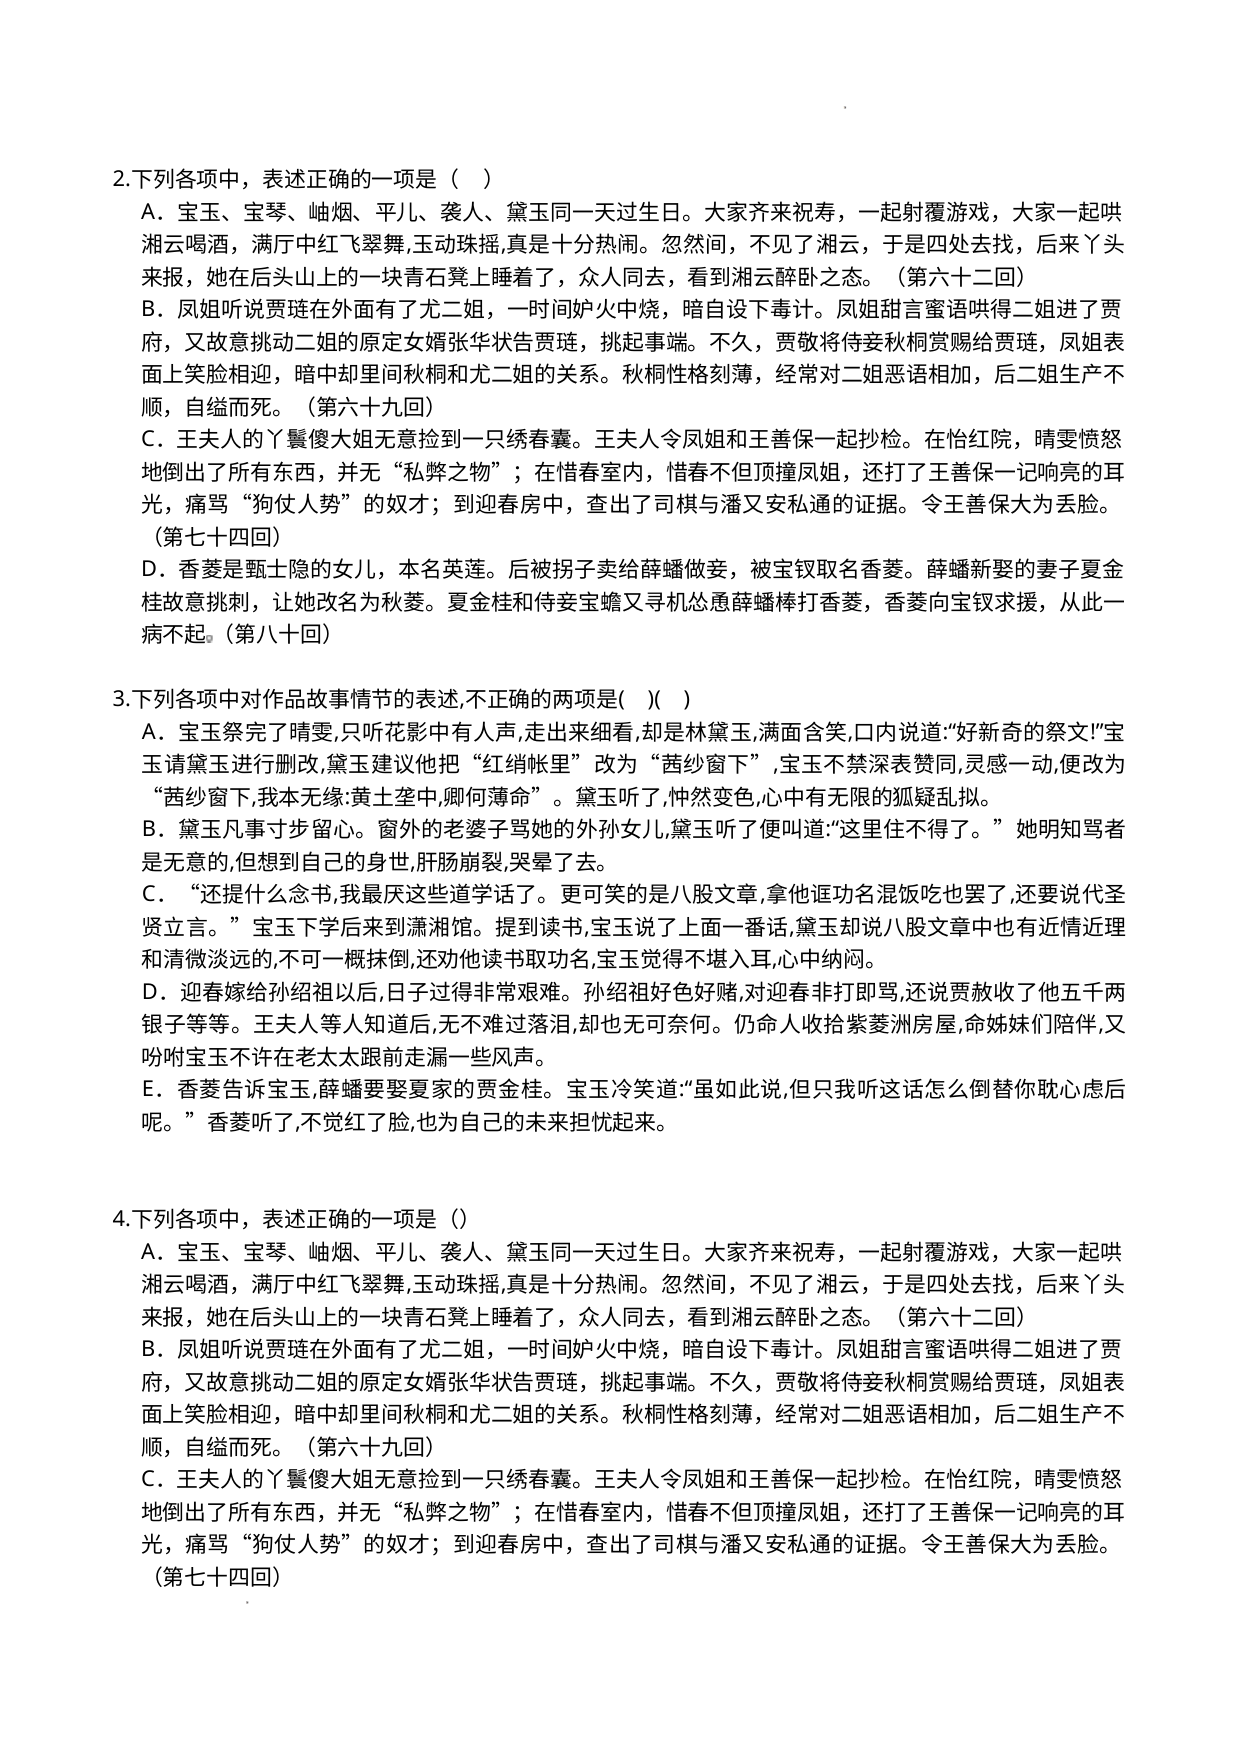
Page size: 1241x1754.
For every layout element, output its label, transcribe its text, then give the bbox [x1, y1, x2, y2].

table_cell B．凤姐听说贾琏在外面有了尤二姐，一时间妒火中烧，暗自设下毒计。凤姐甜言蜜语哄得二姐进了贾府，又故意挑动二姐的原定女婿张华状告贾琏，挑起事端。不久，贾敬将侍妾秋桐赏赐给贾琏，凤姐表面上笑脸相迎，暗中却里间秋桐和尤二姐的关系。秋桐性格刻薄，经常对二姐恶语相加，后二姐生产不顺，自缢而死。（第六十九回） [141, 1332, 1126, 1462]
text 4.下列各项中，表述正确的一项是（） [112, 1202, 1128, 1234]
table_header A．宝玉、宝琴、岫烟、平儿、袭人、黛玉同一天过生日。大家齐来祝寿，一起射覆游戏，大家一起哄湘云喝酒，满厅中红飞翠舞,玉动珠摇,真是十分热闹。忽然间，不见了湘云，于是四处去找，后来丫头来报，她在后头山上的一块青石凳上睡着了，众人同去，看到湘云醉卧之态。（第六十二回） [141, 195, 1126, 292]
table_cell C．“还提什么念书,我最厌这些道学话了。更可笑的是八股文章,拿他诓功名混饭吃也罢了,还要说代圣贤立言。”宝玉下学后来到潇湘馆。提到读书,宝玉说了上面一番话,黛玉却说八股文章中也有近情近理和清微淡远的,不可一概抹倒,还劝他读书取功名,宝玉觉得不堪入耳,心中纳闷。 [142, 877, 1126, 974]
text 3.下列各项中对作品故事情节的表述,不正确的两项是( )( ) [112, 682, 1128, 714]
table_cell D．香菱是甄士隐的女儿，本名英莲。后被拐子卖给薛蟠做妾，被宝钗取名香菱。薛蟠新娶的妻子夏金桂故意挑刺，让她改名为秋菱。夏金桂和侍妾宝蟾又寻机怂恿薛蟠棒打香菱，香菱向宝钗求援，从此一病不起（第八十回） [141, 552, 1126, 649]
picture [206, 635, 213, 643]
table_cell C．王夫人的丫鬟傻大姐无意捡到一只绣春囊。王夫人令凤姐和王善保一起抄检。在怡红院，晴雯愤怒地倒出了所有东西，并无“私弊之物”；在惜春室内，惜春不但顶撞凤姐，还打了王善保一记响亮的耳光，痛骂“狗仗人势”的奴才；到迎春房中，查出了司棋与潘又安私通的证据。令王善保大为丢脸。（第七十四回） [141, 1462, 1126, 1592]
text 2.下列各项中，表述正确的一项是（ ） [112, 162, 1128, 194]
table_cell B．凤姐听说贾琏在外面有了尤二姐，一时间妒火中烧，暗自设下毒计。凤姐甜言蜜语哄得二姐进了贾府，又故意挑动二姐的原定女婿张华状告贾琏，挑起事端。不久，贾敬将侍妾秋桐赏赐给贾琏，凤姐表面上笑脸相迎，暗中却里间秋桐和尤二姐的关系。秋桐性格刻薄，经常对二姐恶语相加，后二姐生产不顺，自缢而死。（第六十九回） [141, 292, 1126, 422]
table_cell E．香菱告诉宝玉,薛蟠要娶夏家的贾金桂。宝玉冷笑道:“虽如此说,但只我听这话怎么倒替你耽心虑后呢。”香菱听了,不觉红了脸,也为自己的未来担忧起来。 [142, 1072, 1126, 1137]
table_header A．宝玉祭完了晴雯,只听花影中有人声,走出来细看,却是林黛玉,满面含笑,口内说道:“好新奇的祭文!”宝玉请黛玉进行删改,黛玉建议他把“红绡帐里”改为“茜纱窗下”,宝玉不禁深表赞同,灵感一动,便改为“茜纱窗下,我本无缘:黄土垄中,卿何薄命”。黛玉听了,忡然变色,心中有无限的狐疑乱拟。 [142, 715, 1126, 812]
table_cell C．王夫人的丫鬟傻大姐无意捡到一只绣春囊。王夫人令凤姐和王善保一起抄检。在怡红院，晴雯愤怒地倒出了所有东西，并无“私弊之物”；在惜春室内，惜春不但顶撞凤姐，还打了王善保一记响亮的耳光，痛骂“狗仗人势”的奴才；到迎春房中，查出了司棋与潘又安私通的证据。令王善保大为丢脸。（第七十四回） [141, 422, 1126, 552]
table_header A．宝玉、宝琴、岫烟、平儿、袭人、黛玉同一天过生日。大家齐来祝寿，一起射覆游戏，大家一起哄湘云喝酒，满厅中红飞翠舞,玉动珠摇,真是十分热闹。忽然间，不见了湘云，于是四处去找，后来丫头来报，她在后头山上的一块青石凳上睡着了，众人同去，看到湘云醉卧之态。（第六十二回） [141, 1235, 1126, 1332]
table_cell B．黛玉凡事寸步留心。窗外的老婆子骂她的外孙女儿,黛玉听了便叫道:“这里住不得了。”她明知骂者是无意的,但想到自己的身世,肝肠崩裂,哭晕了去。 [142, 812, 1126, 877]
table_cell D．迎春嫁给孙绍祖以后,日子过得非常艰难。孙绍祖好色好赌,对迎春非打即骂,还说贾赦收了他五千两银子等等。王夫人等人知道后,无不难过落泪,却也无可奈何。仍命人收拾紫菱洲房屋,命姊妹们陪伴,又吩咐宝玉不许在老太太跟前走漏一些风声。 [142, 975, 1126, 1072]
